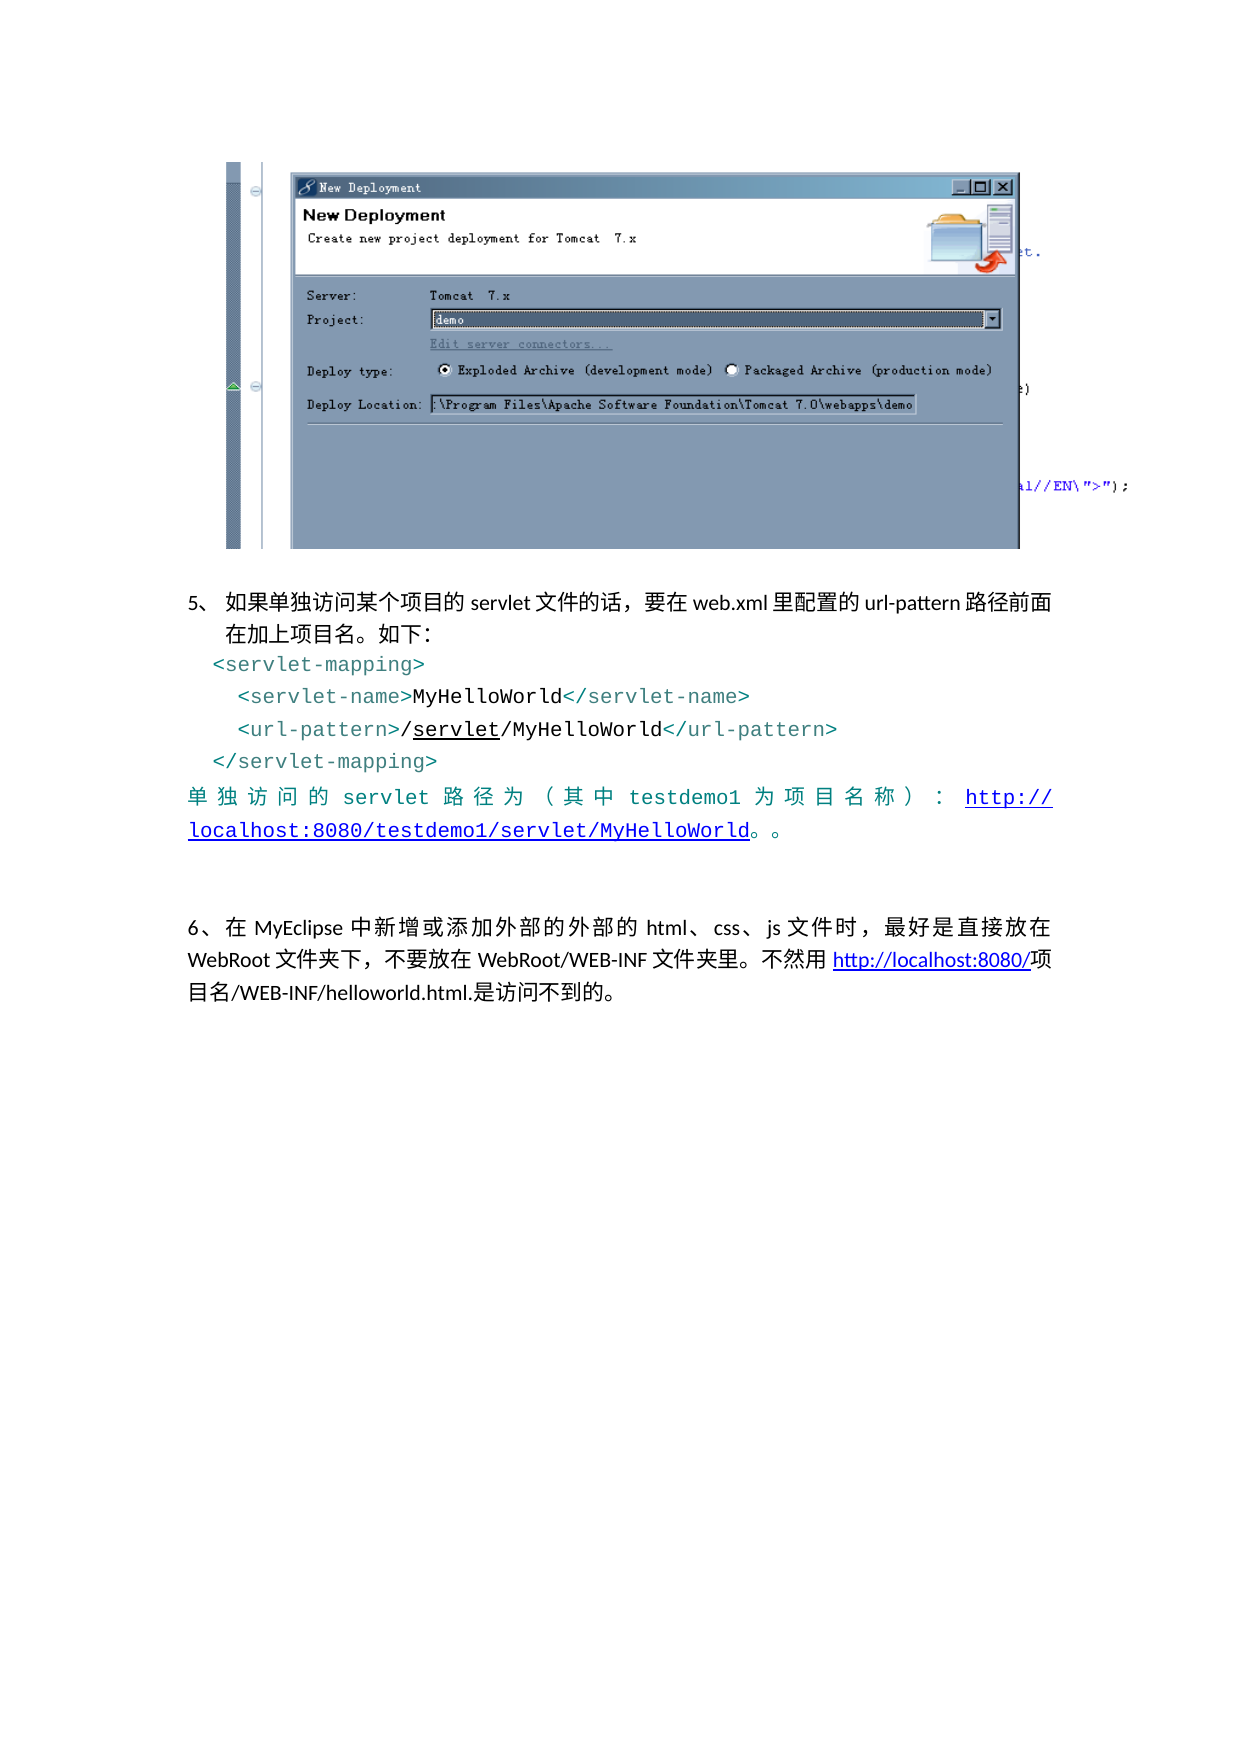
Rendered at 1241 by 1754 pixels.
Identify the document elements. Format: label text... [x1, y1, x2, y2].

text 6、在MyEclipse中新增或添加外部的外部的html、css、js文件时，最好是直接放在WebRoot文件夹下，不要放在WebRoot/WEB-INF文件夹里。不然用http://localhost:8080/项目名/WEB-INF/helloworld.html.是访问不到的。 [187, 909, 1053, 1007]
text 单独访问的servlet路径为（其中testdemo1为项目名称）：http://localhost:8080/testdemo1/servlet/MyHelloWorld。。 [187, 779, 1053, 844]
text <servlet-name>MyHelloWorld</servlet-name> [187, 682, 1053, 714]
picture [225, 162, 1144, 549]
text </servlet-mapping> [187, 747, 1053, 779]
text <servlet-mapping> [187, 649, 1053, 682]
text <url-pattern>/servlet/MyHelloWorld</url-pattern> [187, 714, 1053, 747]
list 如果单独访问某个项目的servlet文件的话，要在web.xml里配置的url-pattern路径前面在加上项目名。如下： [187, 584, 1053, 649]
